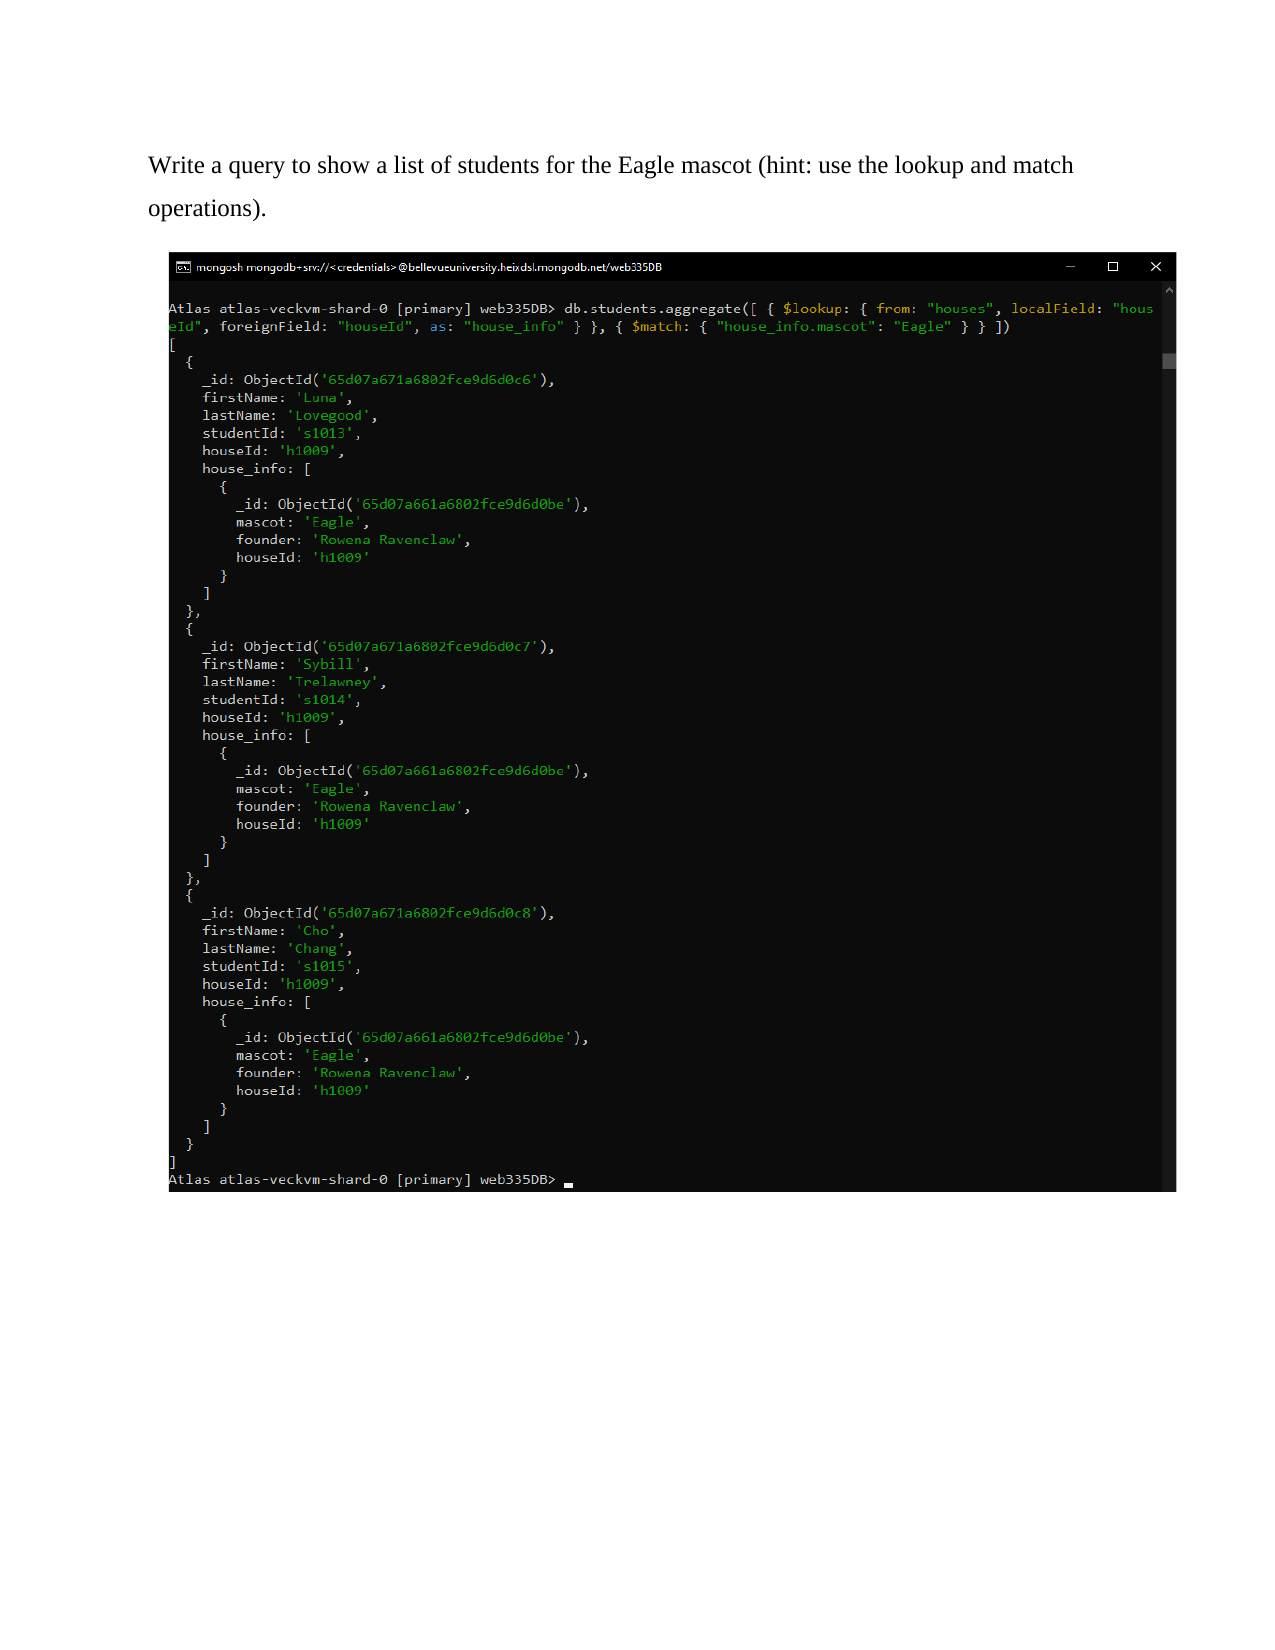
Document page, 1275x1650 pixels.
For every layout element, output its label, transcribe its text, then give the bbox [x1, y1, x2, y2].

text Write a query to show a list of students for the Eagle mascot (hint: use the lookup and match operations). [148, 150, 1127, 222]
